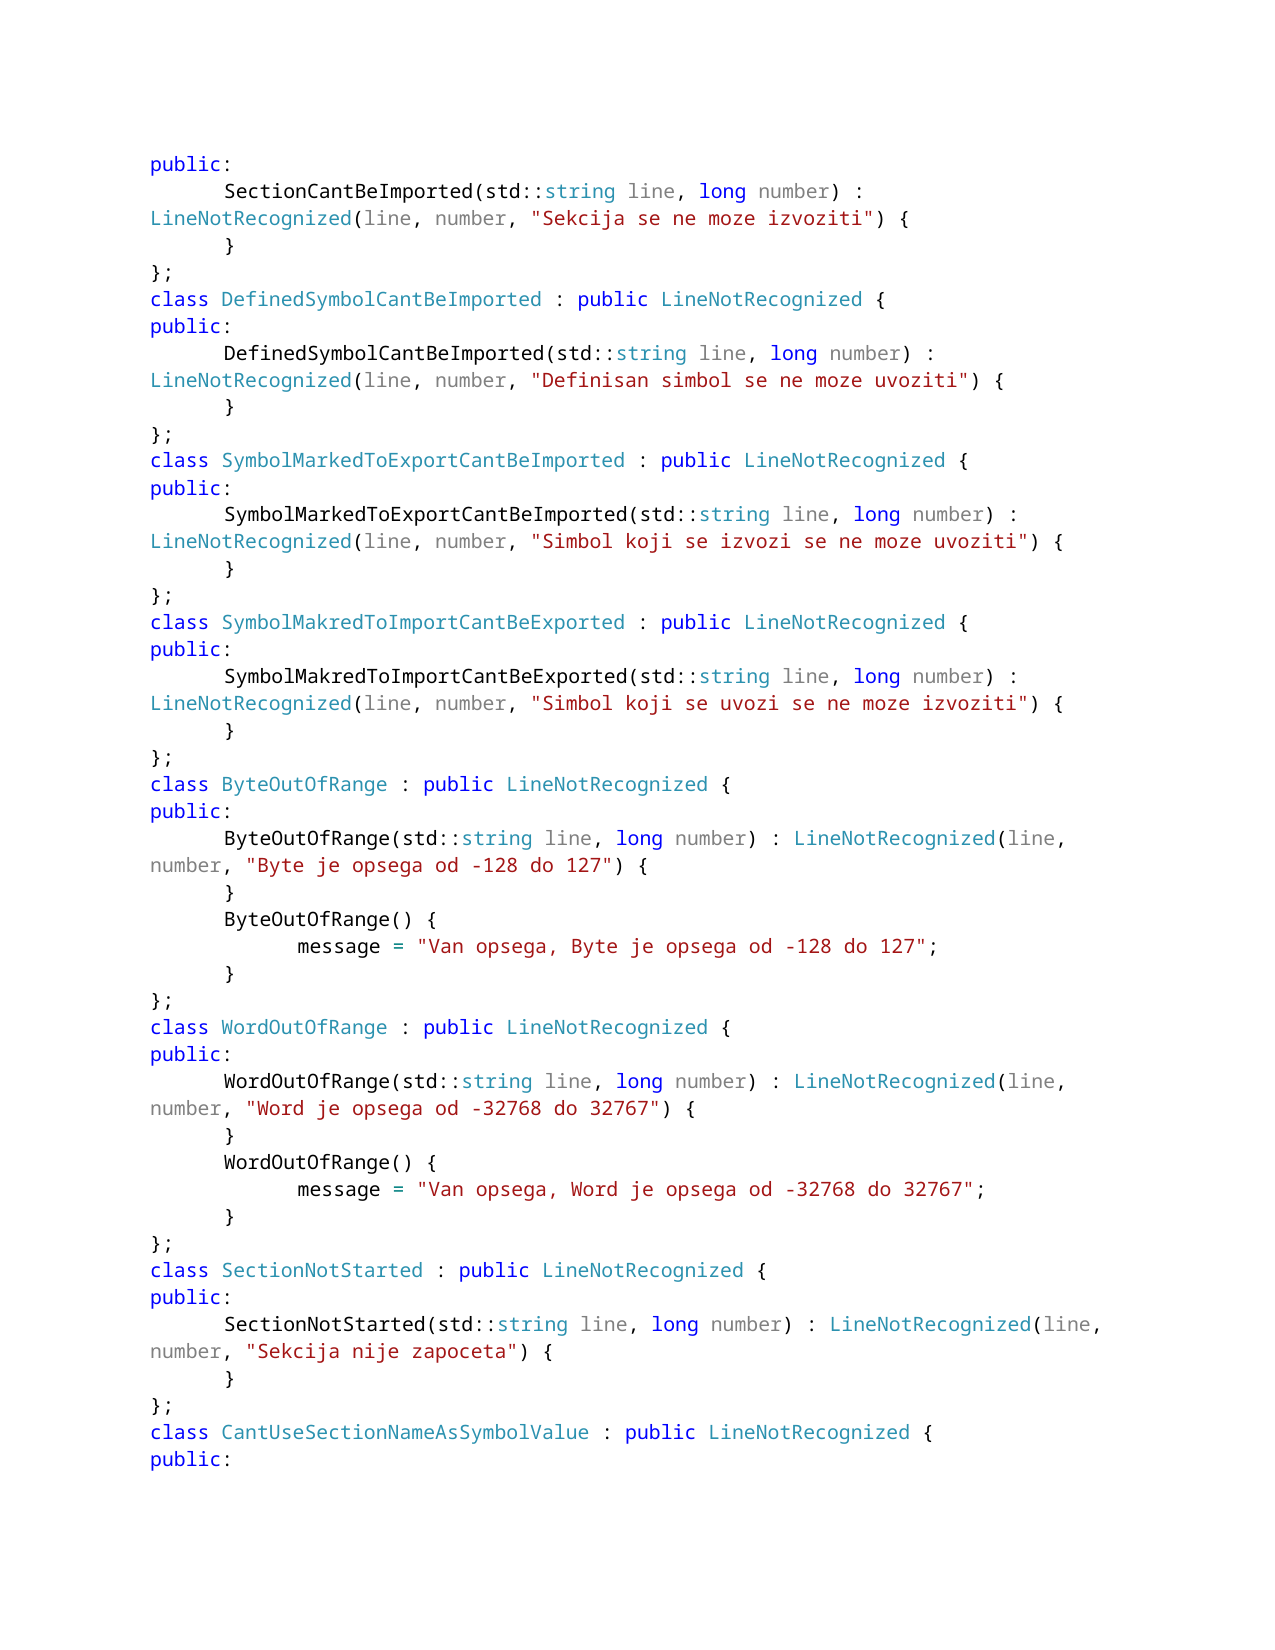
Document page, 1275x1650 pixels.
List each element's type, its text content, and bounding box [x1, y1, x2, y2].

text DefinedSymbolCantBeImported(std::string line, long number) : LineNotRecognized(line, number, "Definisan simbol se ne moze uvoziti") { [150, 339, 1125, 393]
text public: [150, 1040, 1125, 1067]
text class DefinedSymbolCantBeImported : public LineNotRecognized { [150, 285, 1125, 312]
text } [150, 717, 1125, 743]
text }; [150, 420, 1125, 447]
text class SymbolMakredToImportCantBeExported : public LineNotRecognized { [150, 609, 1125, 636]
text } [150, 393, 1125, 420]
text } [150, 1121, 1125, 1148]
text } [150, 555, 1125, 582]
text } [150, 878, 1125, 905]
text WordOutOfRange(std::string line, long number) : LineNotRecognized(line, number, "Word je opsega od -32768 do 32767") { [150, 1067, 1125, 1121]
text public: [150, 312, 1125, 339]
text SectionCantBeImported(std::string line, long number) : LineNotRecognized(line, number, "Sekcija se ne moze izvoziti") { [150, 177, 1125, 231]
text public: [150, 150, 1125, 177]
text class ByteOutOfRange : public LineNotRecognized { [150, 771, 1125, 797]
text } [150, 231, 1125, 258]
text }; [150, 1229, 1125, 1256]
text } [150, 959, 1125, 986]
text ByteOutOfRange() { [150, 905, 1125, 932]
text SymbolMakredToImportCantBeExported(std::string line, long number) : LineNotRecognized(line, number, "Simbol koji se uvozi se ne moze izvoziti") { [150, 663, 1125, 717]
text SymbolMarkedToExportCantBeImported(std::string line, long number) : LineNotRecognized(line, number, "Simbol koji se izvozi se ne moze uvoziti") { [150, 501, 1125, 555]
text } [150, 1364, 1125, 1391]
text }; [150, 1391, 1125, 1418]
text public: [150, 797, 1125, 824]
text class CantUseSectionNameAsSymbolValue : public LineNotRecognized { [150, 1418, 1125, 1445]
text }; [150, 986, 1125, 1013]
text public: [150, 1445, 1125, 1472]
text WordOutOfRange() { [150, 1148, 1125, 1175]
text public: [150, 474, 1125, 501]
text class SymbolMarkedToExportCantBeImported : public LineNotRecognized { [150, 447, 1125, 474]
text SectionNotStarted(std::string line, long number) : LineNotRecognized(line, number, "Sekcija nije zapoceta") { [150, 1310, 1125, 1364]
text public: [150, 636, 1125, 663]
text }; [150, 582, 1125, 609]
text public: [150, 1283, 1125, 1310]
text class SectionNotStarted : public LineNotRecognized { [150, 1256, 1125, 1283]
text message = "Van opsega, Word je opsega od -32768 do 32767"; [150, 1175, 1125, 1202]
text class WordOutOfRange : public LineNotRecognized { [150, 1013, 1125, 1040]
text }; [150, 258, 1125, 285]
text message = "Van opsega, Byte je opsega od -128 do 127"; [150, 932, 1125, 959]
text } [150, 1202, 1125, 1229]
text }; [150, 743, 1125, 771]
text ByteOutOfRange(std::string line, long number) : LineNotRecognized(line, number, "Byte je opsega od -128 do 127") { [150, 824, 1125, 878]
